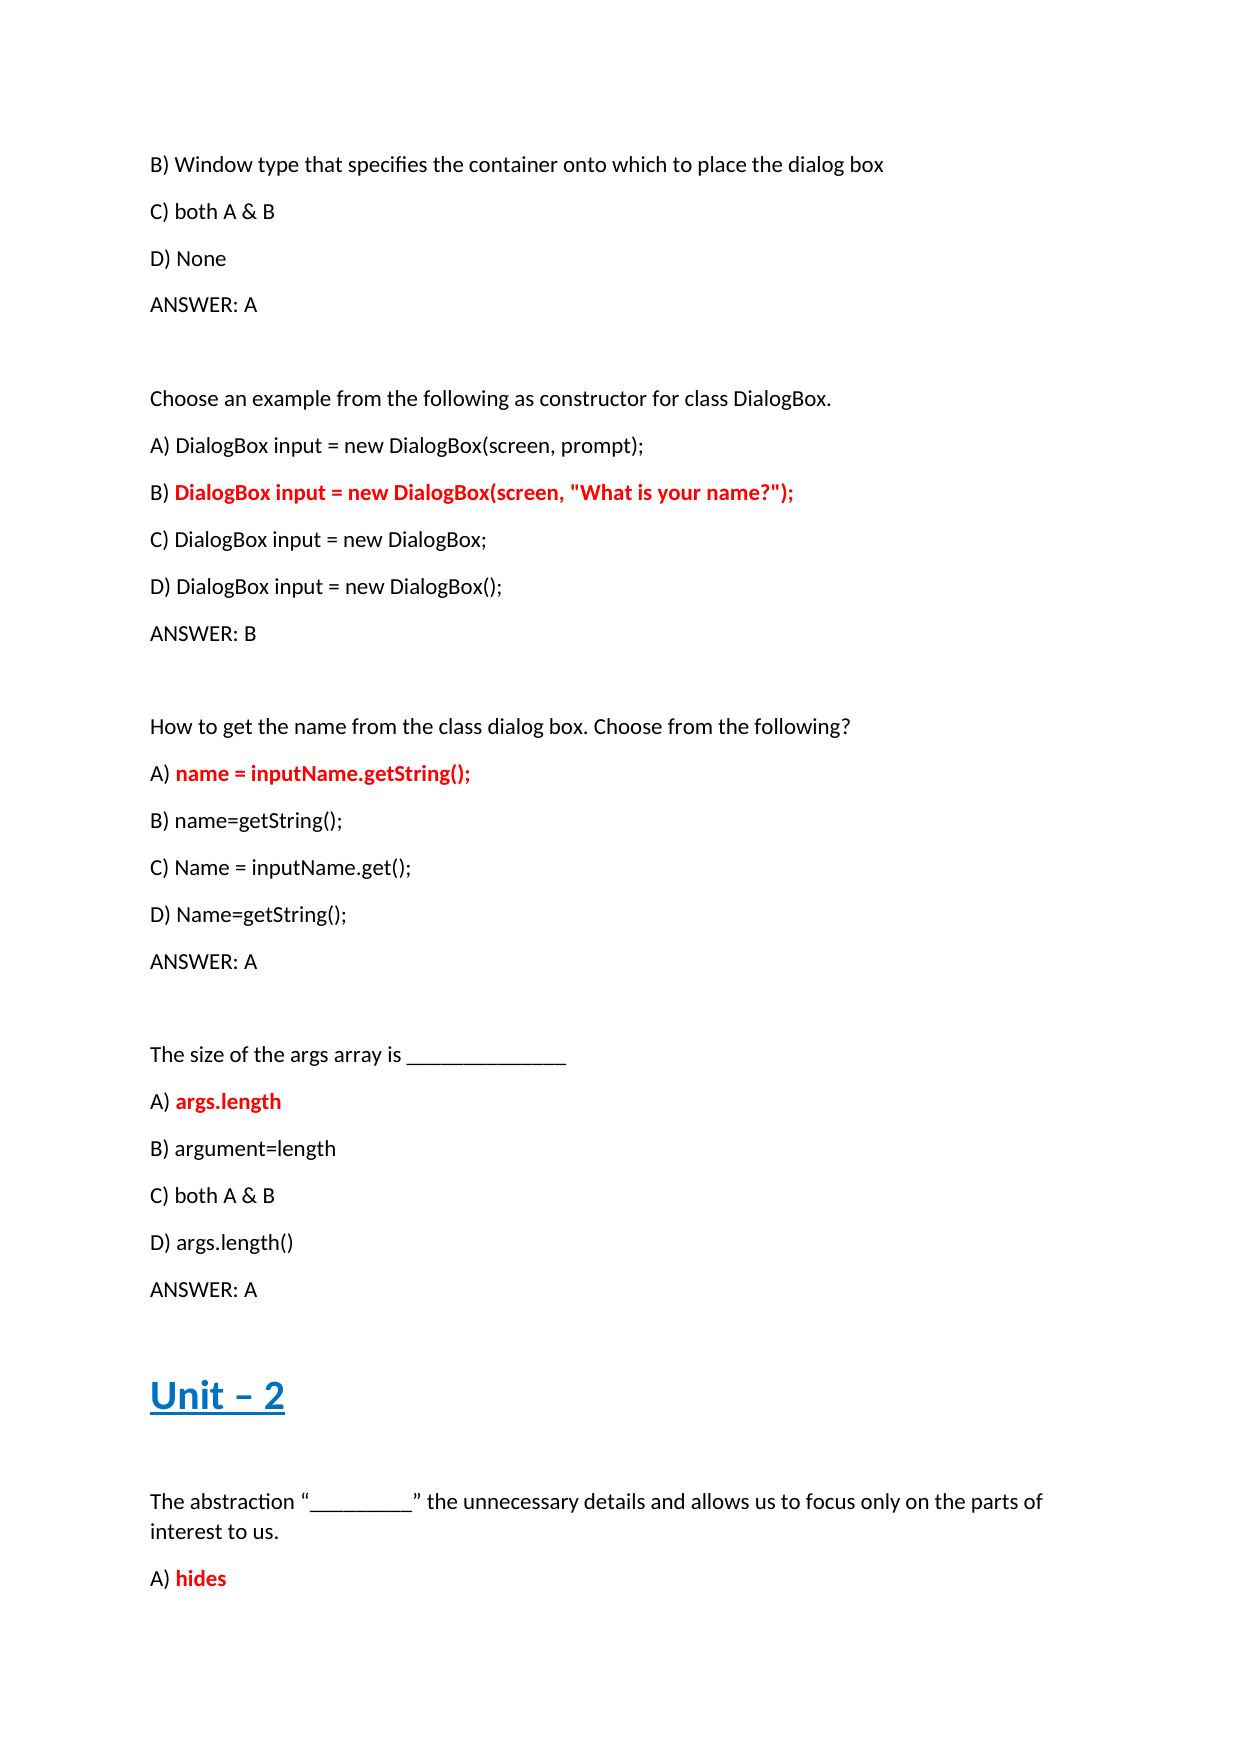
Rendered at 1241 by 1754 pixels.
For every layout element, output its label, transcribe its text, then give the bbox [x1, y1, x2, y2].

text ANSWER: A [150, 1275, 1090, 1303]
text D) Name=getString(); [150, 900, 1090, 928]
text B) DialogBox input = new DialogBox(screen, "What is your name?"); [150, 478, 1090, 506]
text B) name=getString(); [150, 806, 1090, 834]
text D) None [150, 244, 1090, 272]
text A) args.length [150, 1087, 1090, 1116]
text C) both A & B [150, 197, 1090, 225]
text D) DialogBox input = new DialogBox(); [150, 572, 1090, 600]
text C) Name = inputName.get(); [150, 853, 1090, 881]
text ANSWER: A [150, 291, 1090, 319]
text Unit – 2 [150, 1369, 1090, 1419]
text A) DialogBox input = new DialogBox(screen, prompt); [150, 431, 1090, 459]
text ANSWER: A [150, 947, 1090, 975]
text Choose an example from the following as constructor for class DialogBox. [150, 384, 1090, 412]
text ANSWER: B [150, 619, 1090, 647]
text The size of the args array is ______________ [150, 1041, 1090, 1069]
text D) args.length() [150, 1228, 1090, 1256]
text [150, 150, 1090, 178]
text B) argument=length [150, 1134, 1090, 1162]
text A) name = inputName.getString(); [150, 759, 1090, 787]
text How to get the name from the class dialog box. Choose from the following? [150, 712, 1090, 741]
text A) hides [150, 1564, 1090, 1592]
text C) both A & B [150, 1181, 1090, 1209]
text C) DialogBox input = new DialogBox; [150, 525, 1090, 553]
text The abstraction “_________” the unnecessary details and allows us to focus only on the parts of interest to us. [150, 1487, 1090, 1545]
